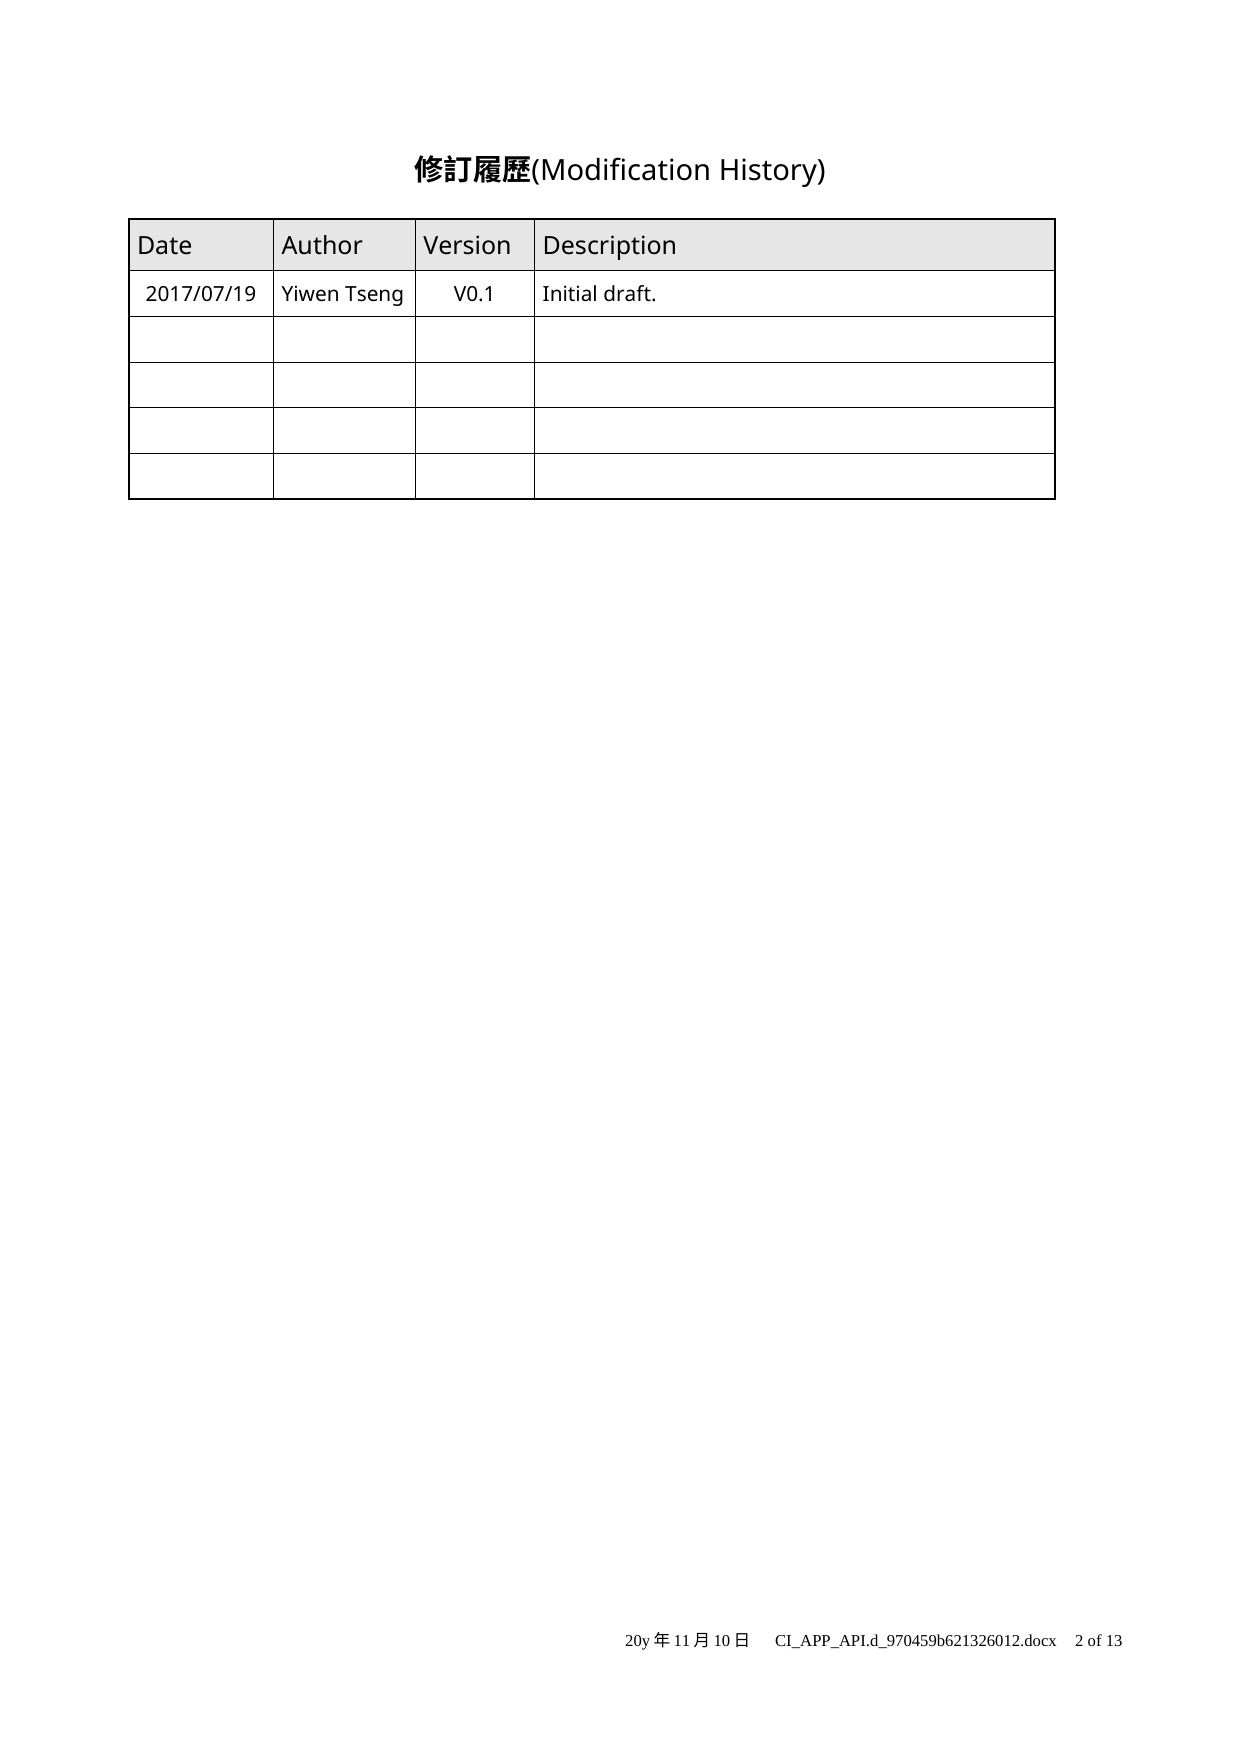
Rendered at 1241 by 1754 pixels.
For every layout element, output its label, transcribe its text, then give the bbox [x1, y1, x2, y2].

table_cell Initial draft. [535, 271, 1054, 316]
table_cell [535, 317, 1054, 361]
table_cell [130, 317, 273, 361]
table_cell [130, 363, 273, 407]
table_cell [274, 317, 415, 361]
table_cell [130, 454, 273, 498]
table_cell [274, 454, 415, 498]
table_cell 2017/07/19 [130, 271, 273, 316]
table_cell [416, 317, 534, 361]
table_header Version [416, 220, 534, 270]
table_header Description [535, 220, 1054, 270]
table_cell [274, 408, 415, 453]
table_header Date [130, 220, 273, 270]
table_header Author [274, 220, 415, 270]
table_cell [274, 363, 415, 407]
table_cell [416, 454, 534, 498]
table_cell [416, 363, 534, 407]
table_cell [535, 363, 1054, 407]
table_cell Yiwen Tseng [274, 271, 415, 316]
text 修訂履歷(Modification History) [118, 147, 1122, 189]
table_cell [130, 408, 273, 453]
table_cell [535, 454, 1054, 498]
table_cell V0.1 [416, 271, 534, 316]
table_cell [416, 408, 534, 453]
table_cell [535, 408, 1054, 453]
